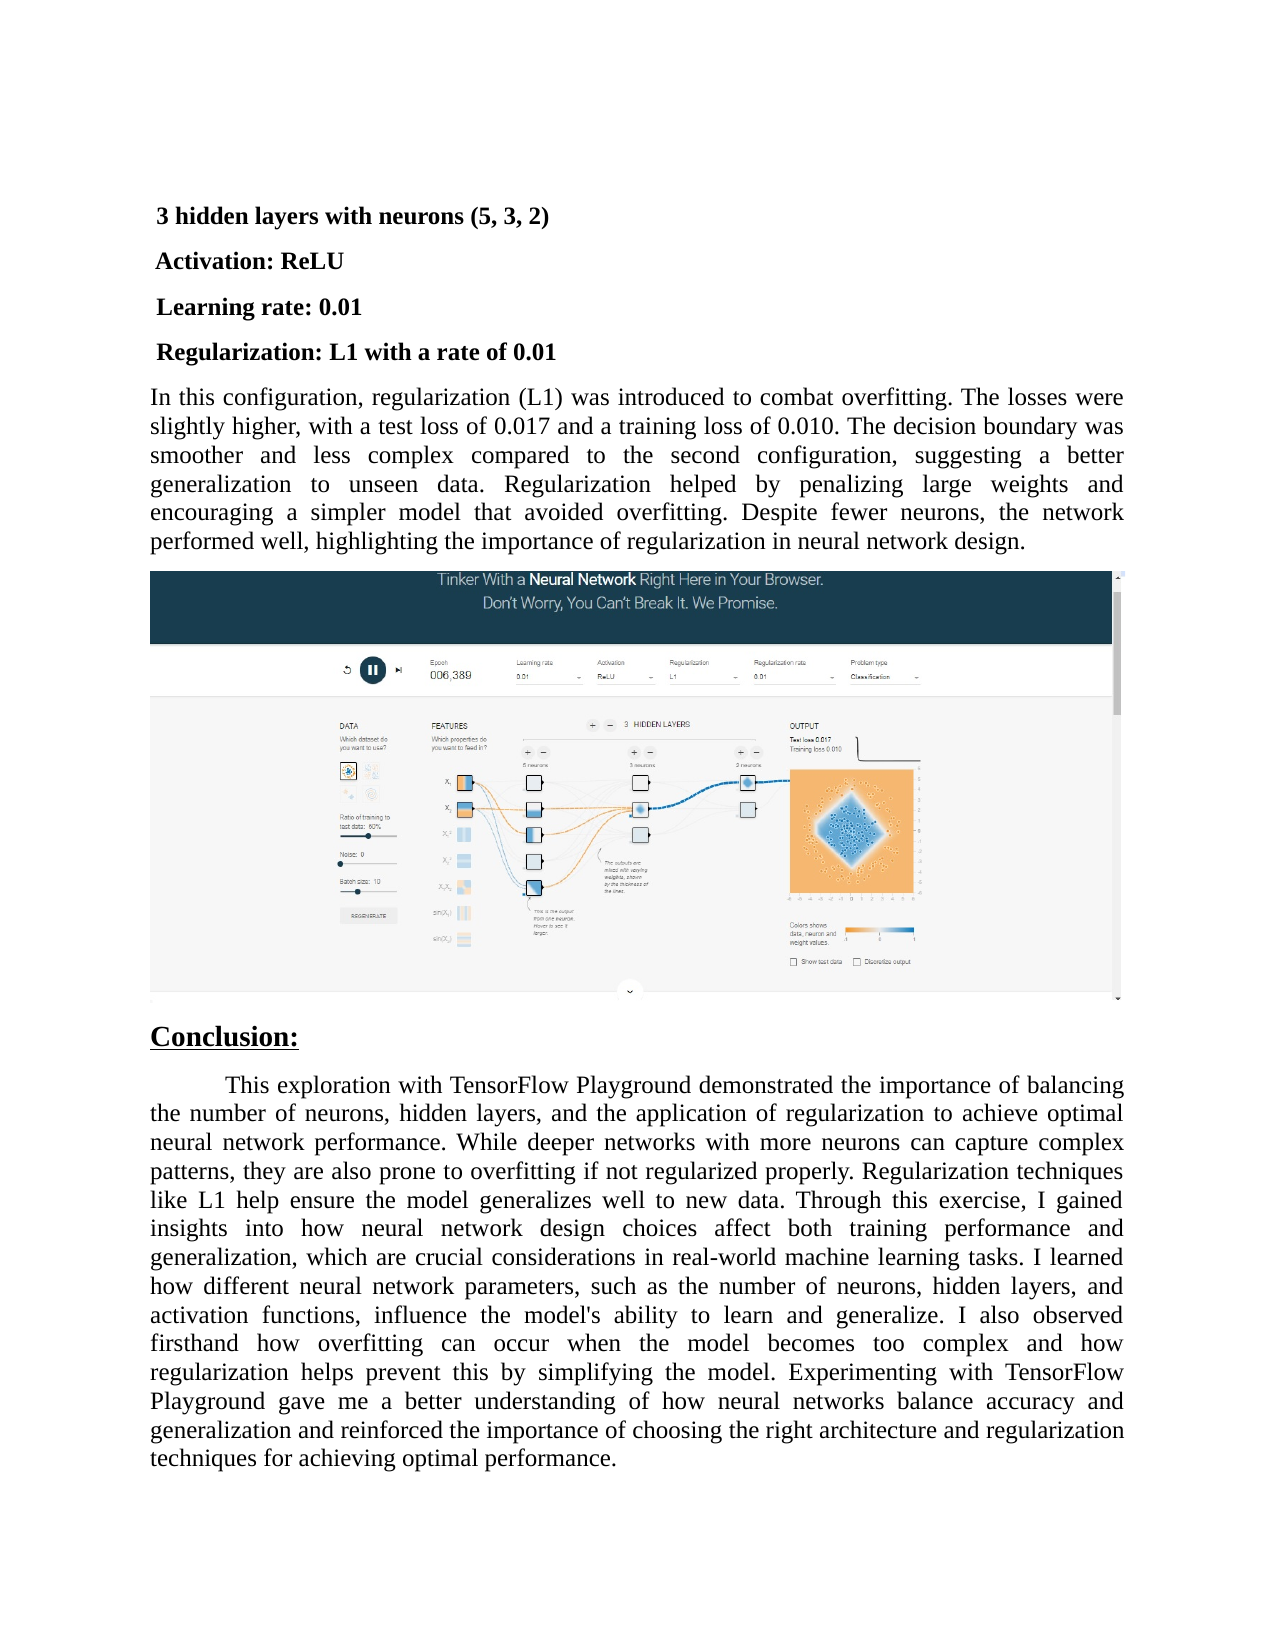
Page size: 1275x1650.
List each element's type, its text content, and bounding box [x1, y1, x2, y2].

text This exploration with TensorFlow Playground demonstrated the importance of balancing the number of neurons, hidden layers, and the application of regularization to achieve optimal neural network performance. While deeper networks with more neurons can capture complex patterns, they are also prone to overfitting if not regularized properly. Regularization techniques like L1 help ensure the model generalizes well to new data. Through this exercise, I gained insights into how neural network design choices affect both training performance and generalization, which are crucial considerations in real-world machine learning tasks. I learned how different neural network parameters, such as the number of neurons, hidden layers, and activation functions, influence the model's ability to learn and generalize. I also observed firsthand how overfitting can occur when the model becomes too complex and how regularization helps prevent this by simplifying the model. Experimenting with TensorFlow Playground gave me a better understanding of how neural networks balance accuracy and generalization and reinforced the importance of choosing the right architecture and regularization techniques for achieving optimal performance. [150, 1070, 1125, 1472]
text 3 hidden layers with neurons (5, 3, 2) [150, 201, 1125, 229]
text Regularization: L1 with a rate of 0.01 [150, 337, 1125, 366]
text In this configuration, regularization (L1) was introduced to combat overfitting. The losses were slightly higher, with a test loss of 0.017 and a training loss of 0.010. The decision boundary was smoother and less complex compared to the second configuration, suggesting a better generalization to unseen data. Regularization helped by penalizing large weights and encouraging a simpler model that avoided overfitting. Despite fewer neurons, the network performed well, highlighting the importance of regularization in neural network design. [150, 382, 1125, 555]
picture [150, 571, 1125, 1003]
text Conclusion: [150, 1019, 1125, 1053]
text Learning rate: 0.01 [150, 292, 1125, 320]
text Activation: ReLU [150, 246, 1125, 275]
